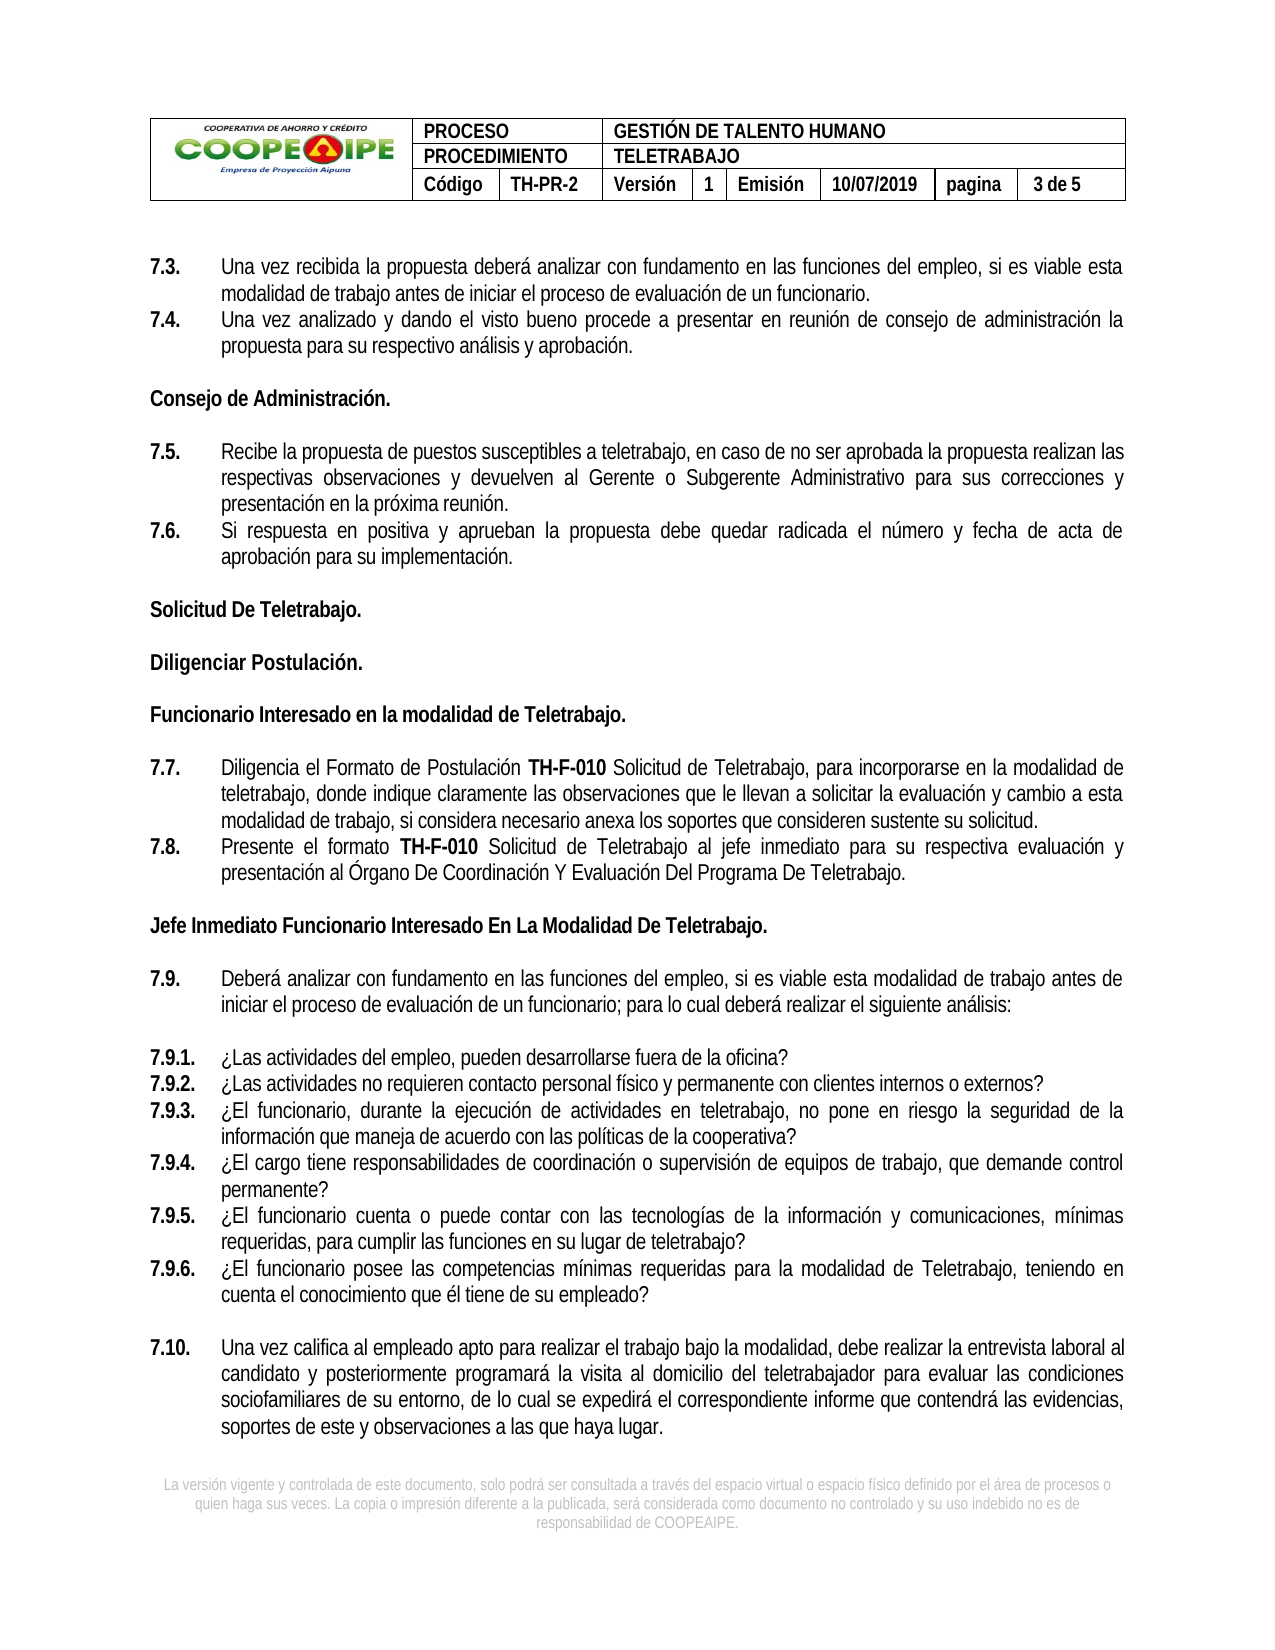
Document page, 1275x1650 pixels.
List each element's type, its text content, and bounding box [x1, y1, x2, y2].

list Si respuesta en positiva y aprueban la propuesta debe quedar radicada el número y fecha de acta de aprobación para su implementación. [150, 517, 1125, 569]
list Recibe la propuesta de puestos susceptibles a teletrabajo, en caso de no ser aprobada la propuesta realizan las respectivas observaciones y devuelven al Gerente o Subgerente Administrativo para sus correcciones y presentación en la próxima reunión. [150, 438, 1125, 517]
picture [170, 119, 398, 176]
list Una vez recibida la propuesta deberá analizar con fundamento en las funciones del empleo, si es viable esta modalidad de trabajo antes de iniciar el proceso de evaluación de un funcionario. [150, 253, 1125, 306]
list ¿El funcionario, durante la ejecución de actividades en teletrabajo, no pone en riesgo la seguridad de la información que maneja de acuerdo con las políticas de la cooperativa? [150, 1097, 1125, 1149]
list Una vez analizado y dando el visto bueno procede a presentar en reunión de consejo de administración la propuesta para su respectivo análisis y aprobación. [150, 306, 1125, 359]
list Deberá analizar con fundamento en las funciones del empleo, si es viable esta modalidad de trabajo antes de iniciar el proceso de evaluación de un funcionario; para lo cual deberá realizar el siguiente análisis: [150, 965, 1125, 1017]
list ¿El funcionario cuenta o puede contar con las tecnologías de la información y comunicaciones, mínimas requeridas, para cumplir las funciones en su lugar de teletrabajo? [150, 1202, 1125, 1255]
list ¿El funcionario posee las competencias mínimas requeridas para la modalidad de Teletrabajo, teniendo en cuenta el conocimiento que él tiene de su empleado? [150, 1255, 1125, 1307]
text Diligenciar Postulación. [150, 648, 1125, 675]
text Jefe Inmediato Funcionario Interesado En La Modalidad De Teletrabajo. [150, 912, 1125, 938]
list Presente el formato TH-F-010 Solicitud de Teletrabajo al jefe inmediato para su respectiva evaluación y presentación al Órgano De Coordinación Y Evaluación Del Programa De Teletrabajo. [150, 833, 1125, 886]
text Funcionario Interesado en la modalidad de Teletrabajo. [150, 701, 1125, 728]
list Diligencia el Formato de Postulación TH-F-010 Solicitud de Teletrabajo, para incorporarse en la modalidad de teletrabajo, donde indique claramente las observaciones que le llevan a solicitar la evaluación y cambio a esta modalidad de trabajo, si considera necesario anexa los soportes que consideren sustente su solicitud. [150, 754, 1125, 833]
list ¿Las actividades no requieren contacto personal físico y permanente con clientes internos o externos? [150, 1070, 1125, 1097]
list ¿Las actividades del empleo, pueden desarrollarse fuera de la oficina? [150, 1044, 1125, 1070]
list ¿El cargo tiene responsabilidades de coordinación o supervisión de equipos de trabajo, que demande control permanente? [150, 1149, 1125, 1202]
text Solicitud De Teletrabajo. [150, 596, 1125, 622]
list Una vez califica al empleado apto para realizar el trabajo bajo la modalidad, debe realizar la entrevista laboral al candidato y posteriormente programará la visita al domicilio del teletrabajador para evaluar las condiciones sociofamiliares de su entorno, de lo cual se expedirá el correspondiente informe que contendrá las evidencias, soportes de este y observaciones a las que haya lugar. [150, 1334, 1125, 1439]
text Consejo de Administración. [150, 385, 1125, 411]
